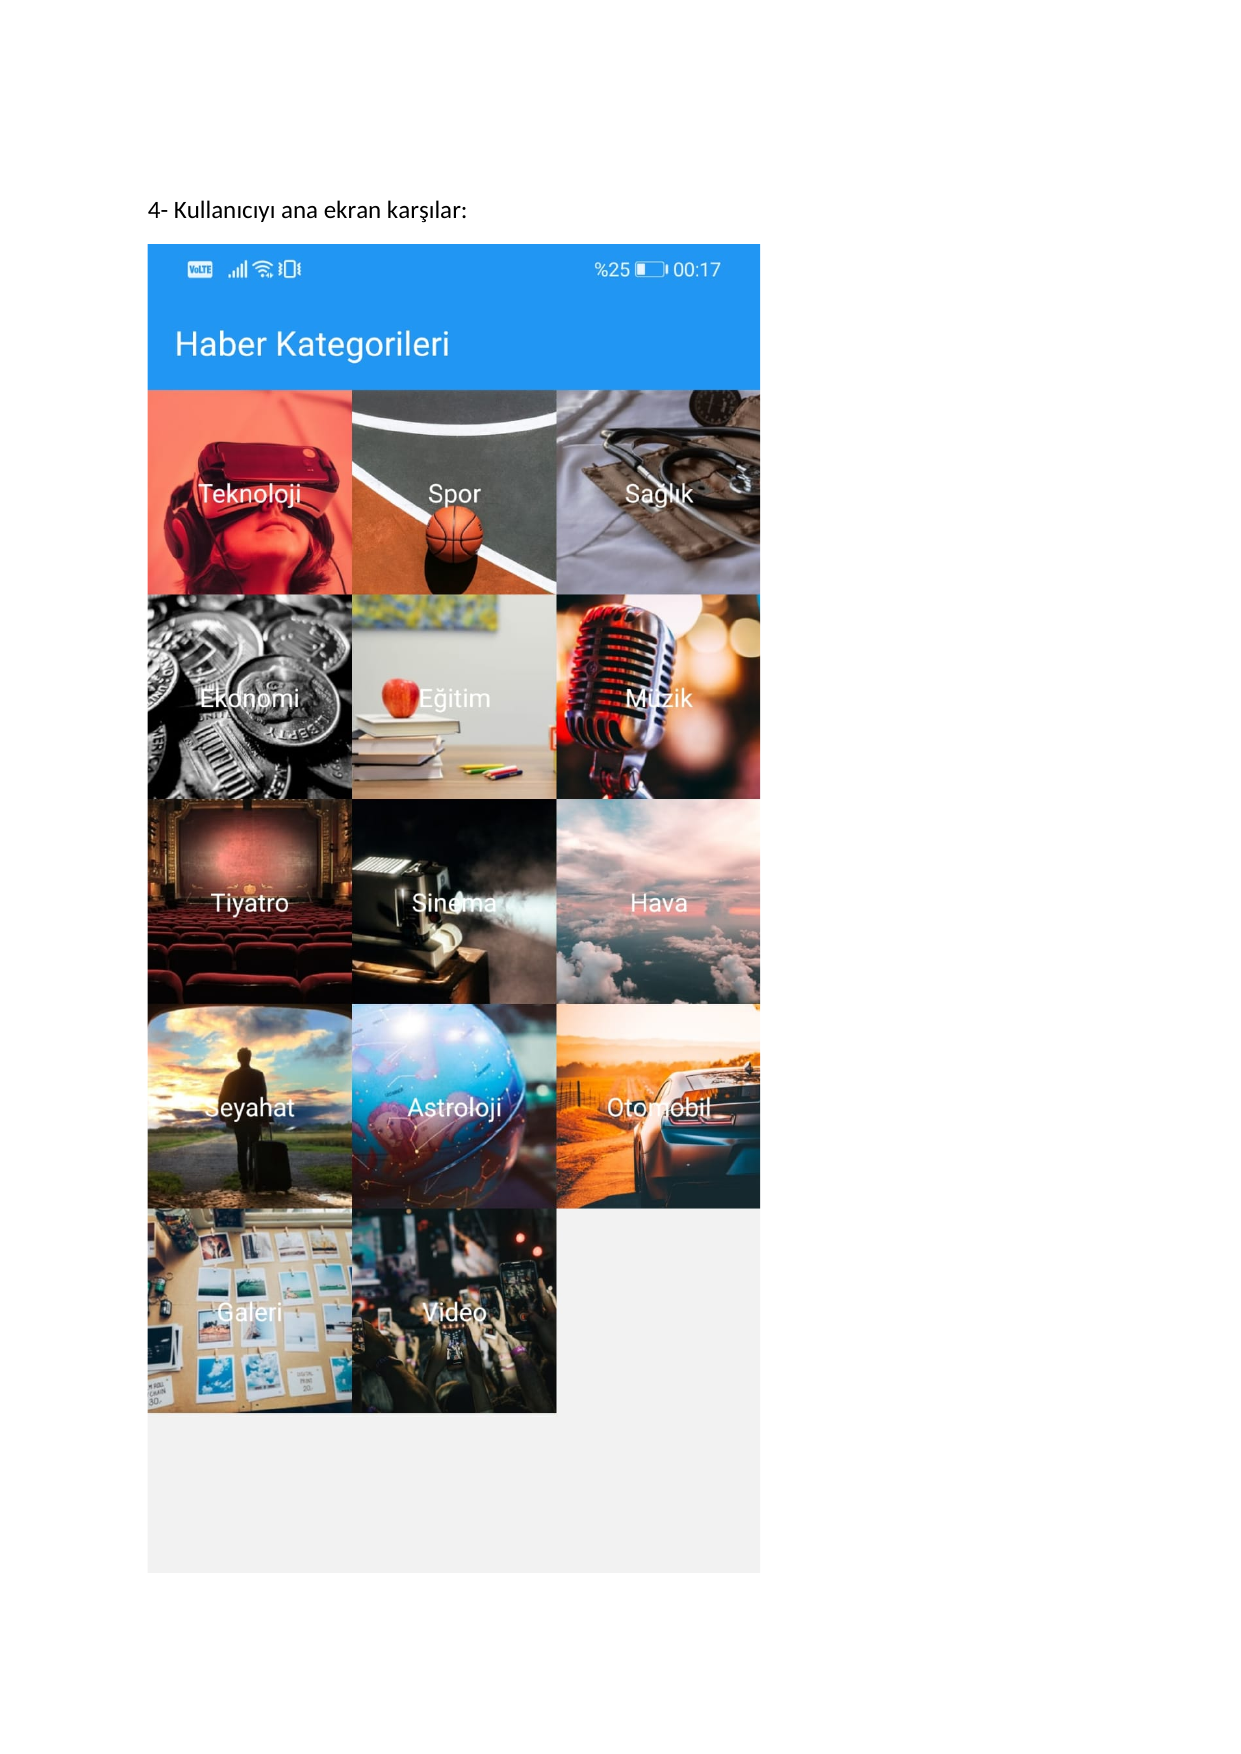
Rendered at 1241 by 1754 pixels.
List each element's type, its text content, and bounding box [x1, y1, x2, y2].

text 4- Kullanıcıyı ana ekran karşılar: [148, 194, 1093, 225]
picture [147, 244, 760, 1573]
